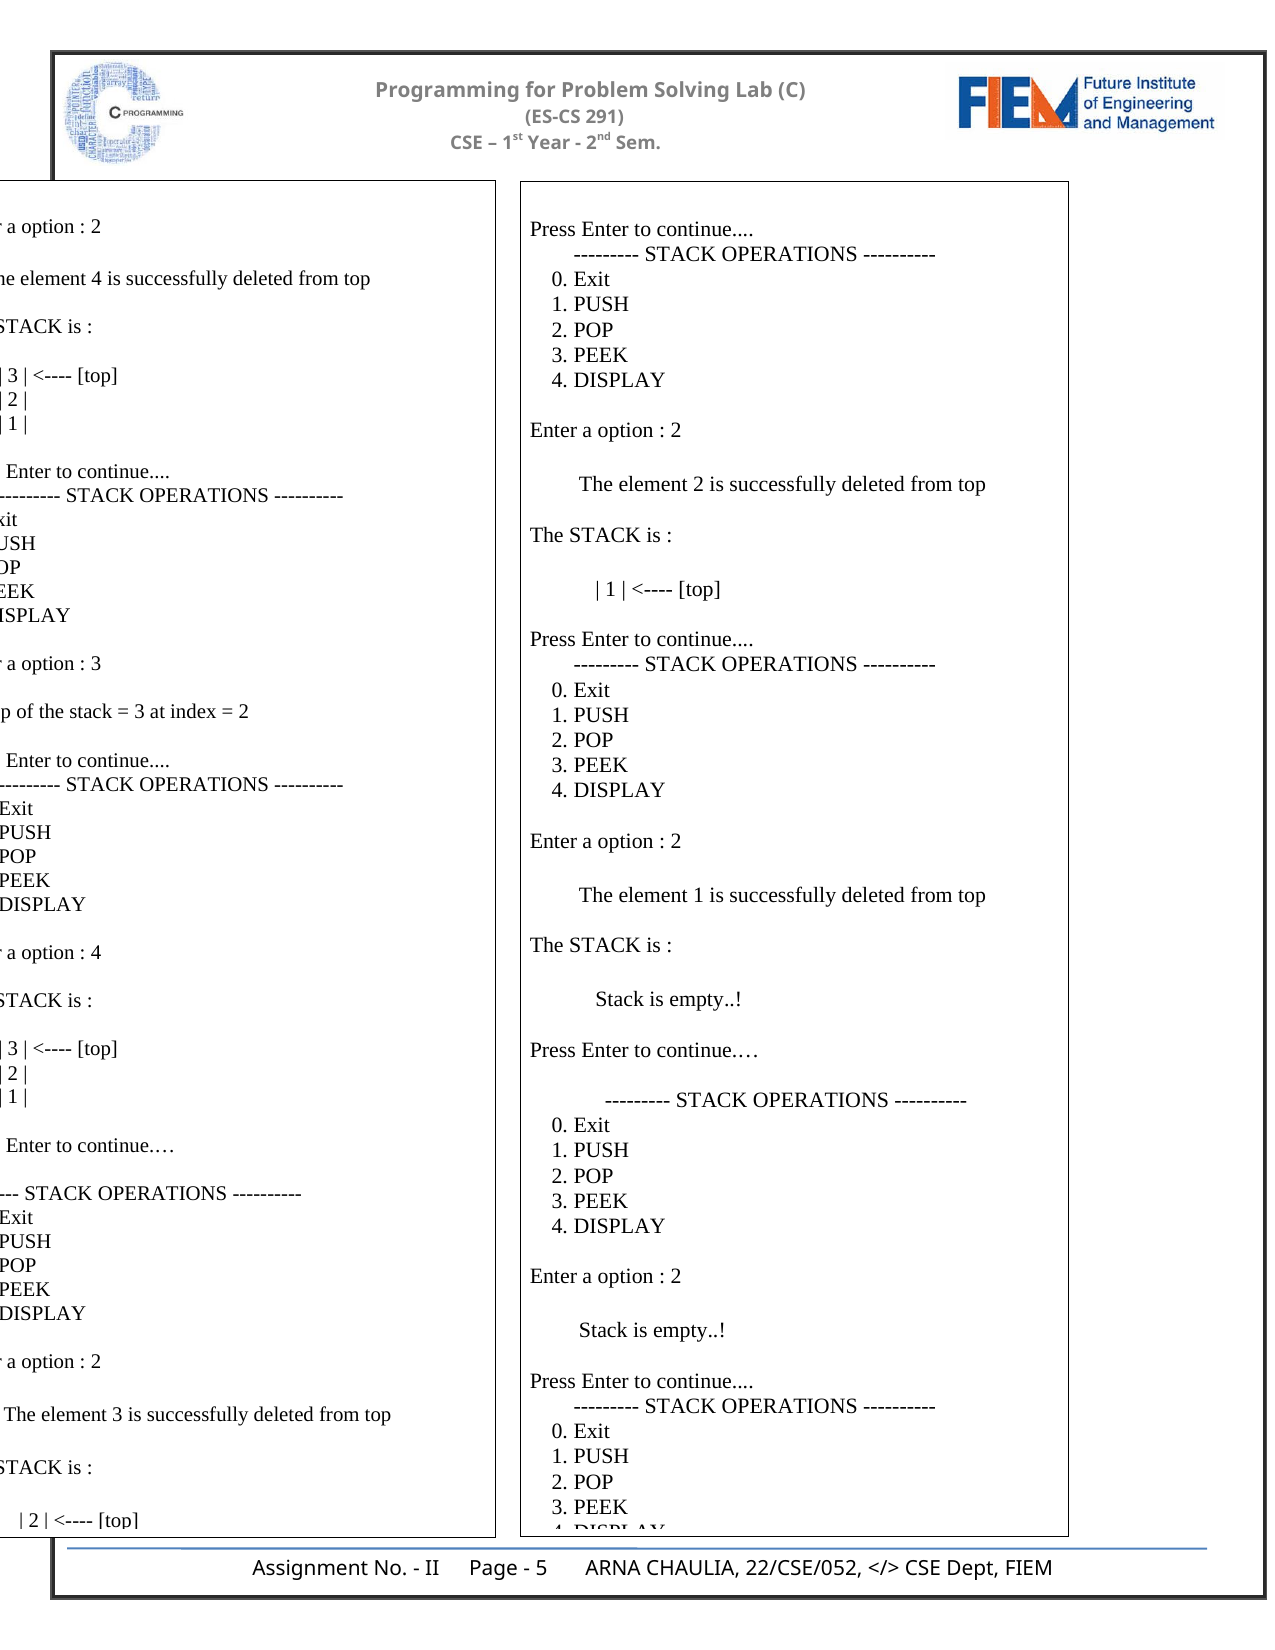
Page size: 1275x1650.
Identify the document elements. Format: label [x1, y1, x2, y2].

picture [62, 59, 188, 166]
picture [945, 56, 1225, 146]
